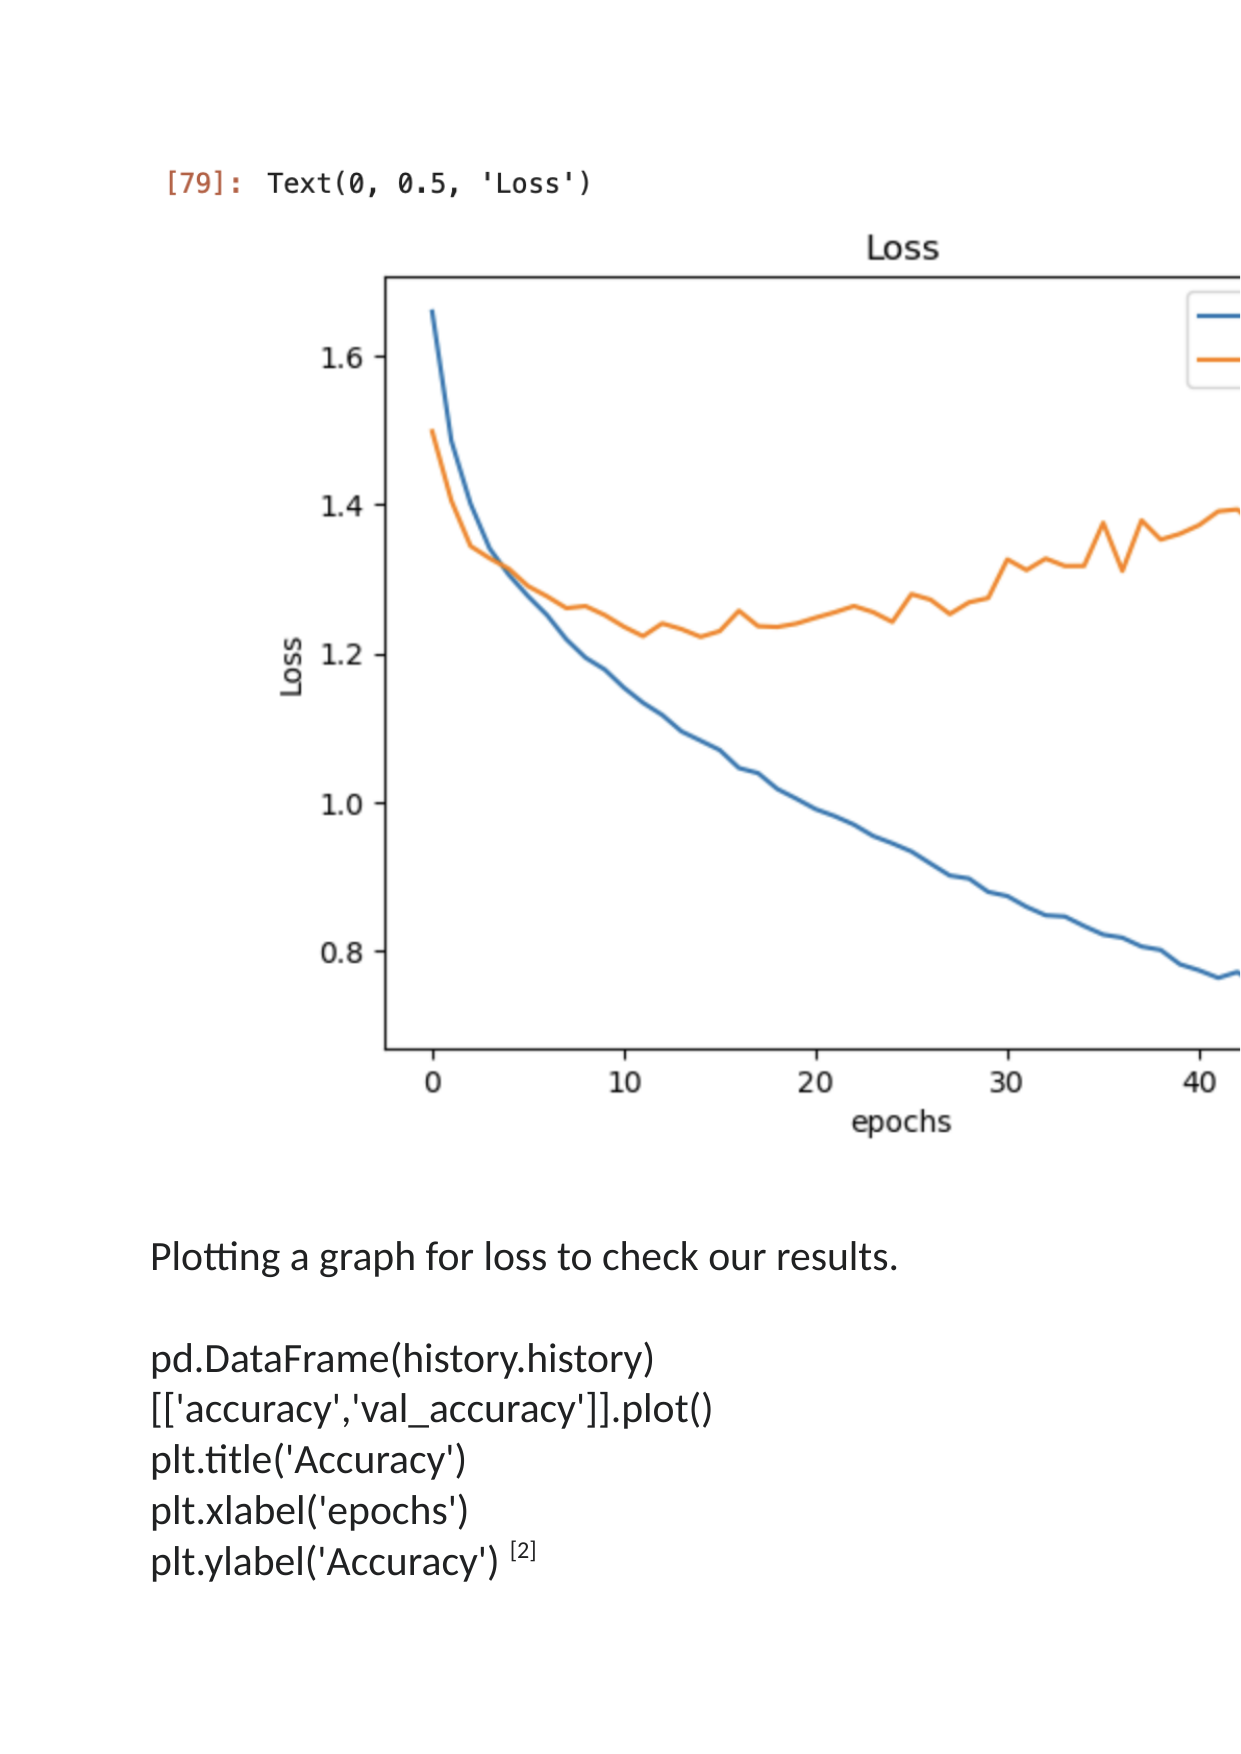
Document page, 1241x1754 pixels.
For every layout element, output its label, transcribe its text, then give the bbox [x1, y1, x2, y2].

text plt.xlabel('epochs') [150, 1484, 1090, 1535]
text plt.title('Accuracy') [150, 1433, 1090, 1484]
text plt.ylabel('Accuracy') [2] [150, 1535, 1090, 1586]
text pd.DataFrame(history.history)[['accuracy','val_accuracy']].plot() [150, 1332, 1090, 1433]
text Plotting a graph for loss to check our results. [150, 1230, 1090, 1281]
picture [150, 150, 1241, 1180]
